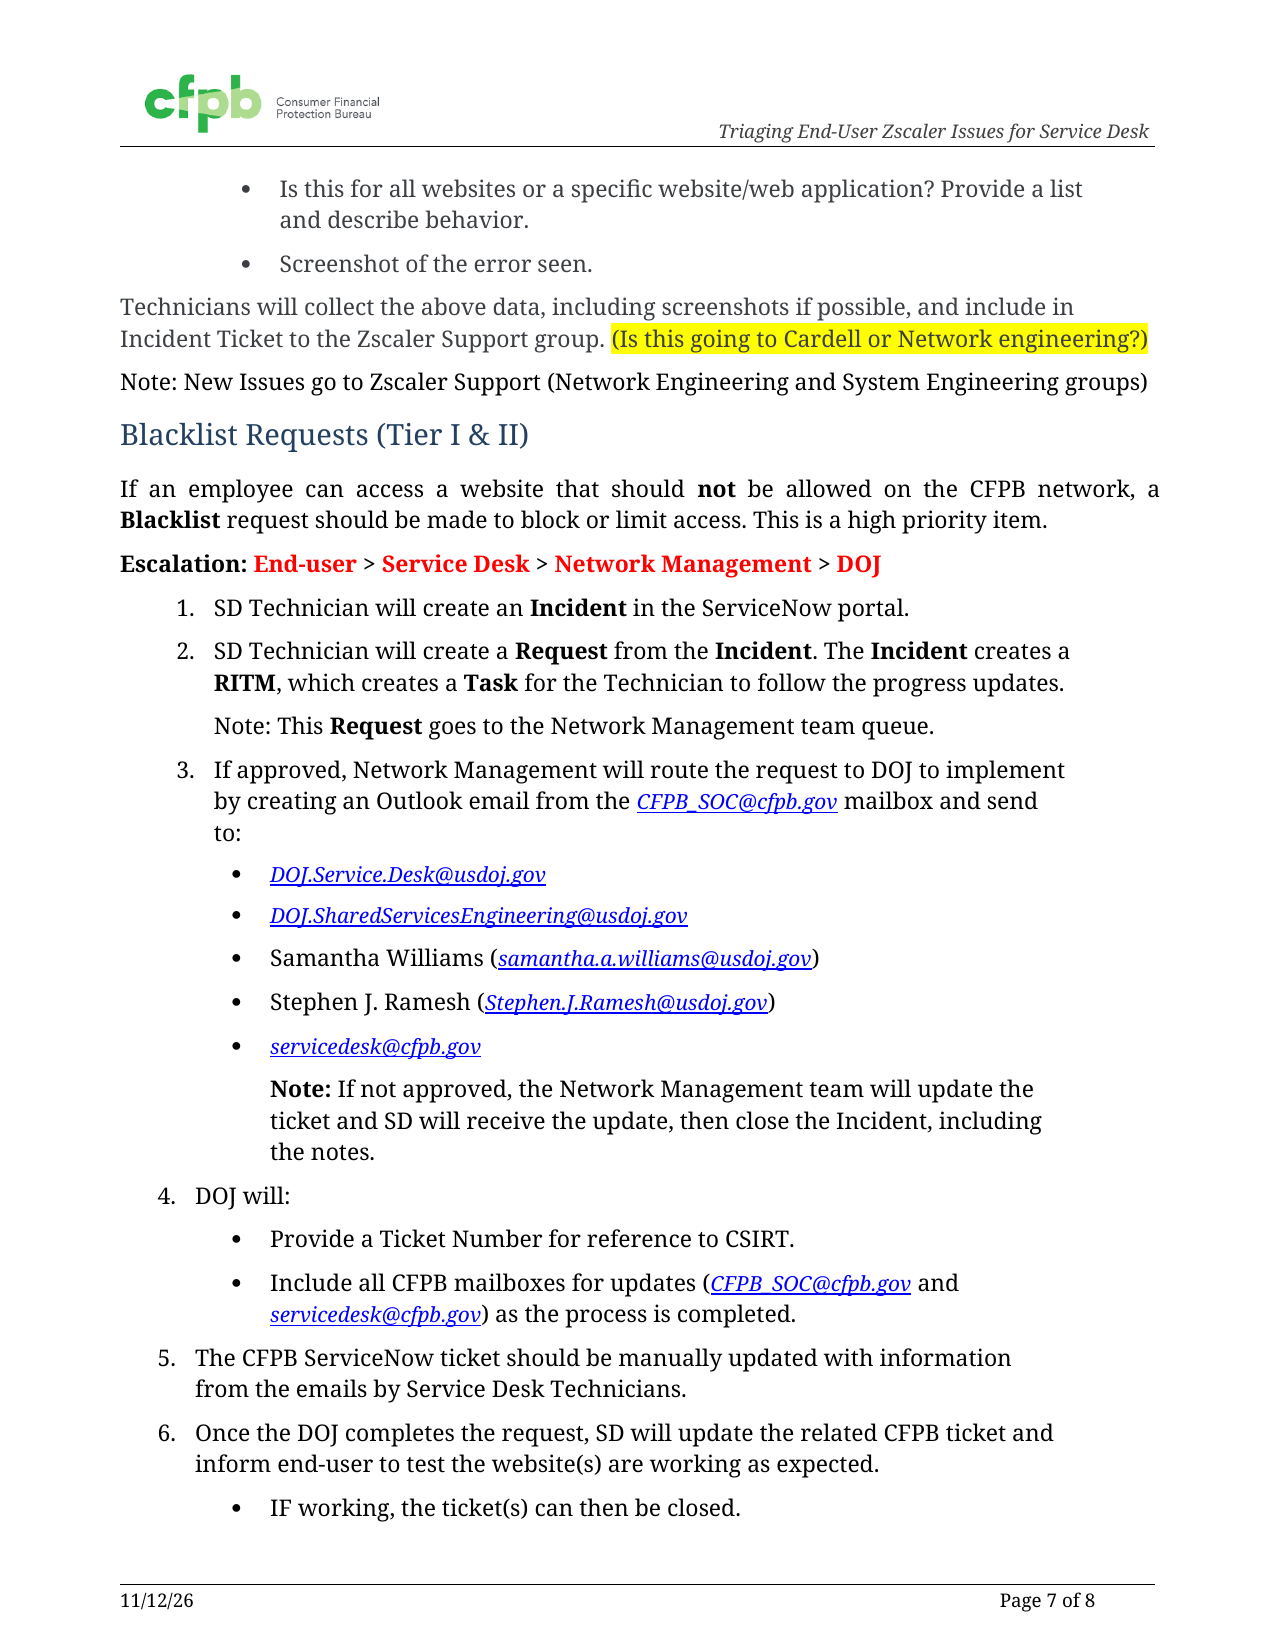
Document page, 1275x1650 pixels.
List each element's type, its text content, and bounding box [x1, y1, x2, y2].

list servicedesk@cfpb.gov [232, 1030, 1071, 1061]
list SD Technician will create an Incident in the ServiceNow portal. [176, 592, 1071, 623]
list DOJ.Service.Desk@usdoj.gov [232, 860, 1071, 889]
list Once the DOJ completes the request, SD will update the related CFPB ticket and inform end-user to test the website(s) are working as expected. [157, 1417, 1071, 1480]
list Provide a Ticket Number for reference to CSIRT. [232, 1223, 1071, 1255]
list Is this for all websites or a specific website/web application? Provide a list and describe behavior. [242, 172, 1104, 235]
picture [120, 70, 401, 139]
list IF working, the ticket(s) can then be closed. [232, 1492, 1071, 1523]
list The CFPB ServiceNow ticket should be manually updated with information from the emails by Service Desk Technicians. [157, 1342, 1071, 1405]
text If an employee can access a website that should not be allowed on the CFPB network, a Blacklist request should be made to block or limit access. This is a high priority item. [120, 473, 1161, 535]
list SD Technician will create a Request from the Incident. The Incident creates a RITM, which creates a Task for the Technician to follow the progress updates. [176, 635, 1071, 698]
list Note: If not approved, the Network Management team will update the ticket and SD will receive the update, then close the Incident, including the notes. [270, 1073, 1071, 1167]
list Samantha Williams (samantha.a.williams@usdoj.gov) [232, 942, 1071, 973]
text Blacklist Requests (Tier I & II) [120, 415, 1155, 454]
list Screenshot of the error seen. [242, 247, 1104, 279]
list Stephen J. Ramesh (Stephen.J.Ramesh@usdoj.gov) [232, 986, 1071, 1017]
list Note: This Request goes to the Network Management team queue. [214, 710, 1071, 742]
list If approved, Network Management will route the request to DOJ to implement by creating an Outlook email from the CFPB_SOC@cfpb.gov mailbox and send to: [176, 754, 1071, 848]
text Escalation: End-user > Service Desk > Network Management > DOJ [120, 548, 1161, 579]
list DOJ.SharedServicesEngineering@usdoj.gov [232, 901, 1071, 930]
list Include all CFPB mailboxes for updates (CFPB_SOC@cfpb.gov and servicedesk@cfpb.gov) as the process is completed. [232, 1267, 1071, 1330]
list DOJ will: [157, 1180, 1071, 1211]
text Technicians will collect the above data, including screenshots if possible, and include in Incident Ticket to the Zscaler Support group. (Is this going to Cardell or Network engineering?) [120, 291, 1161, 354]
text Note: New Issues go to Zscaler Support (Network Engineering and System Engineering groups) [120, 366, 1155, 397]
